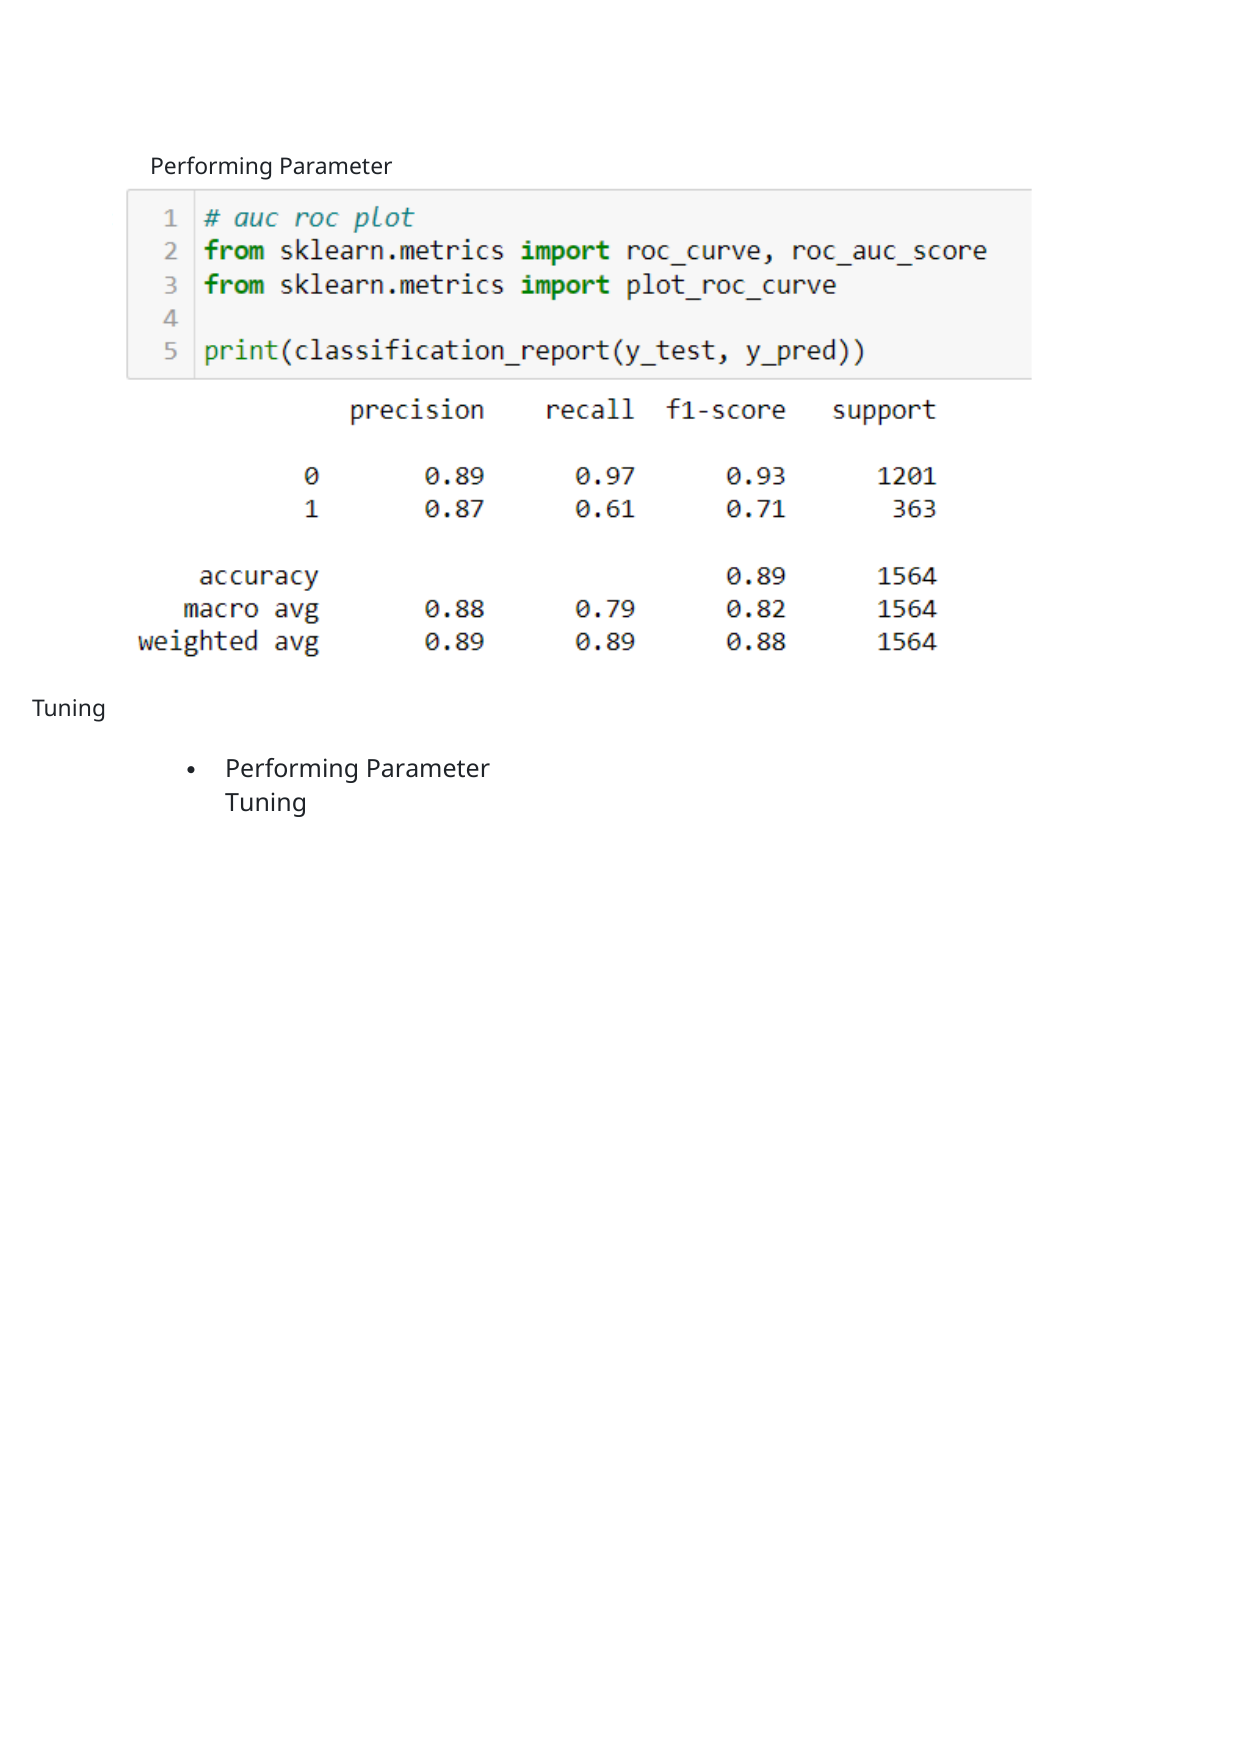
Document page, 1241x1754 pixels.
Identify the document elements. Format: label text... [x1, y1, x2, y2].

picture [112, 183, 1032, 716]
list Performing Parameter Tuning [187, 750, 1090, 818]
